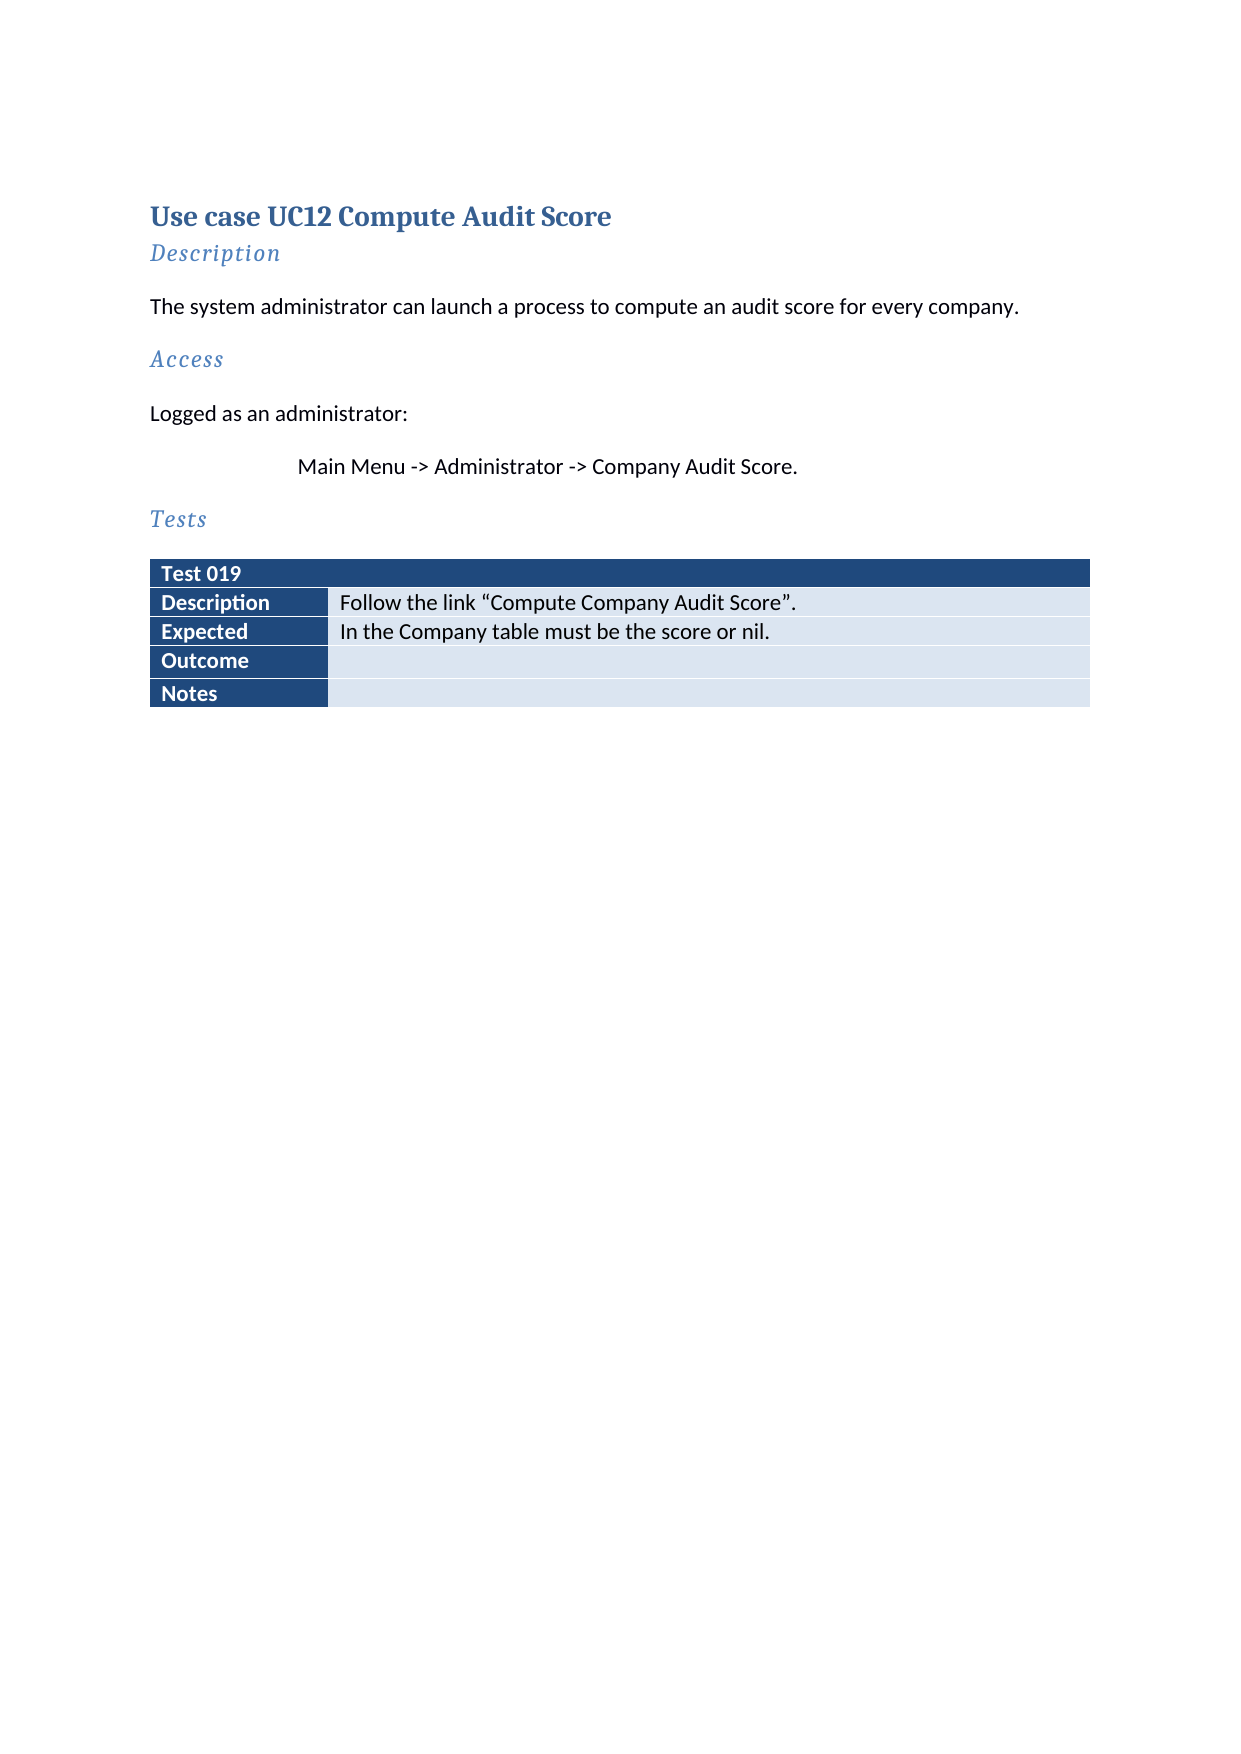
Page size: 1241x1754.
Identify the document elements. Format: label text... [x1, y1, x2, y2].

subtitle Use case UC12 Compute Audit Score [150, 200, 1090, 233]
table_cell Follow the link “Compute Company Audit Score”. [329, 588, 1090, 616]
table_cell Expected [150, 617, 328, 645]
table_cell [329, 646, 1090, 678]
table_cell In the Company table must be the score or nil. [329, 617, 1090, 645]
subtitle Tests [150, 505, 1090, 534]
text The system administrator can launch a process to compute an audit score for every company. [150, 292, 1090, 320]
table_cell Description [150, 588, 328, 616]
text Logged as an administrator: [150, 399, 1090, 427]
table_cell Notes [150, 679, 328, 707]
subtitle Description [150, 238, 1090, 267]
table_cell Outcome [150, 646, 328, 678]
table_header Test 019 [150, 559, 1090, 587]
text Main Menu -> Administrator -> Company Audit Score. [150, 452, 1090, 480]
table_cell [329, 679, 1090, 707]
subtitle Access [150, 345, 1090, 374]
